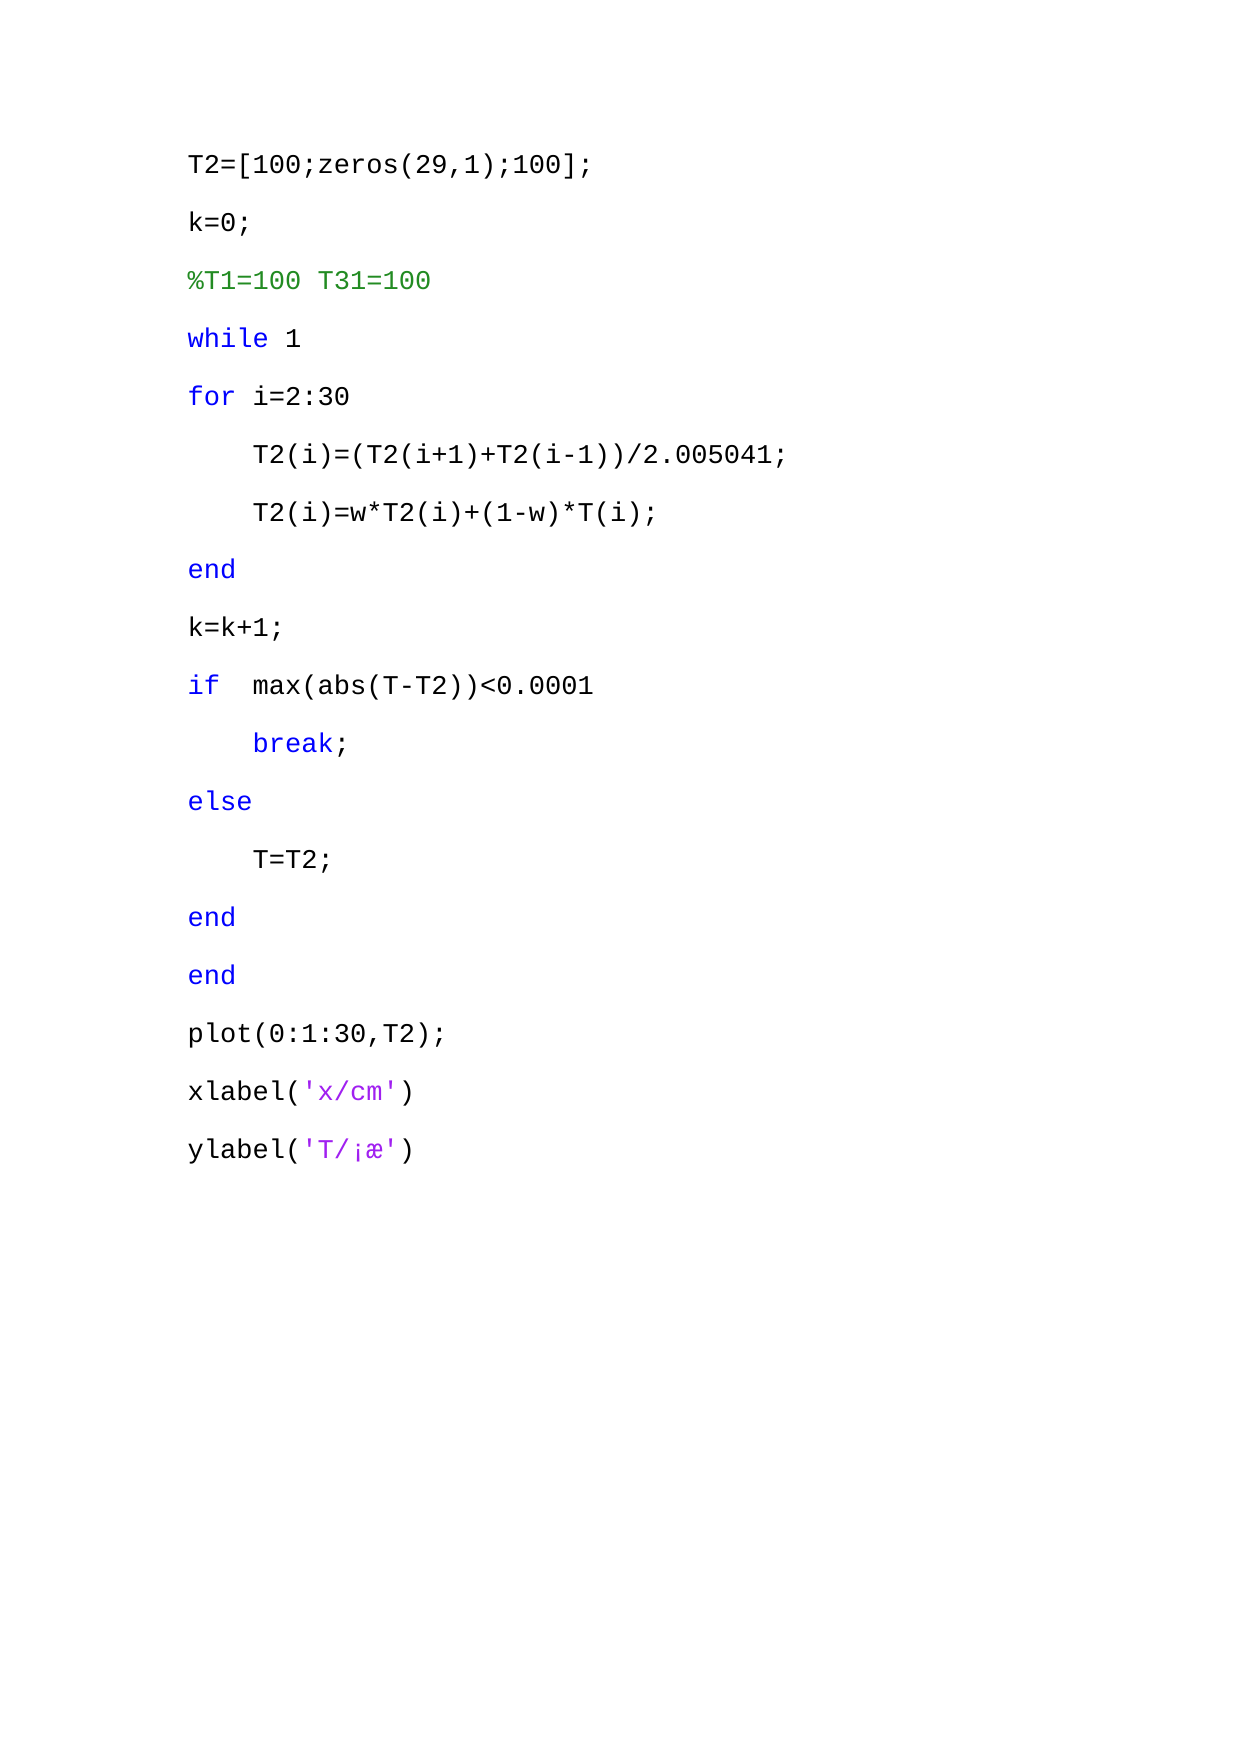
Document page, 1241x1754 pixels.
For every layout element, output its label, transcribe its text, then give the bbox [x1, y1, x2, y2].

text while 1 [187, 324, 1053, 356]
text for i=2:30 [187, 382, 1053, 414]
text end [187, 555, 1053, 588]
text T2(i)=w*T2(i)+(1-w)*T(i); [187, 497, 1053, 530]
text end [187, 903, 1053, 935]
text T2(i)=(T2(i+1)+T2(i-1))/2.005041; [187, 439, 1053, 472]
text plot(0:1:30,T2); [187, 1019, 1053, 1051]
text else [187, 787, 1053, 819]
text xlabel('x/cm') [187, 1077, 1053, 1109]
text %T1=100 T31=100 [187, 266, 1053, 298]
text k=0; [187, 208, 1053, 240]
text break; [187, 729, 1053, 762]
text if max(abs(T-T2))<0.0001 [187, 671, 1053, 704]
text k=k+1; [187, 613, 1053, 646]
text T=T2; [187, 845, 1053, 877]
text ylabel('T/¡æ') [187, 1134, 1053, 1167]
text end [187, 961, 1053, 993]
text T2=[100;zeros(29,1);100]; [187, 150, 1053, 182]
